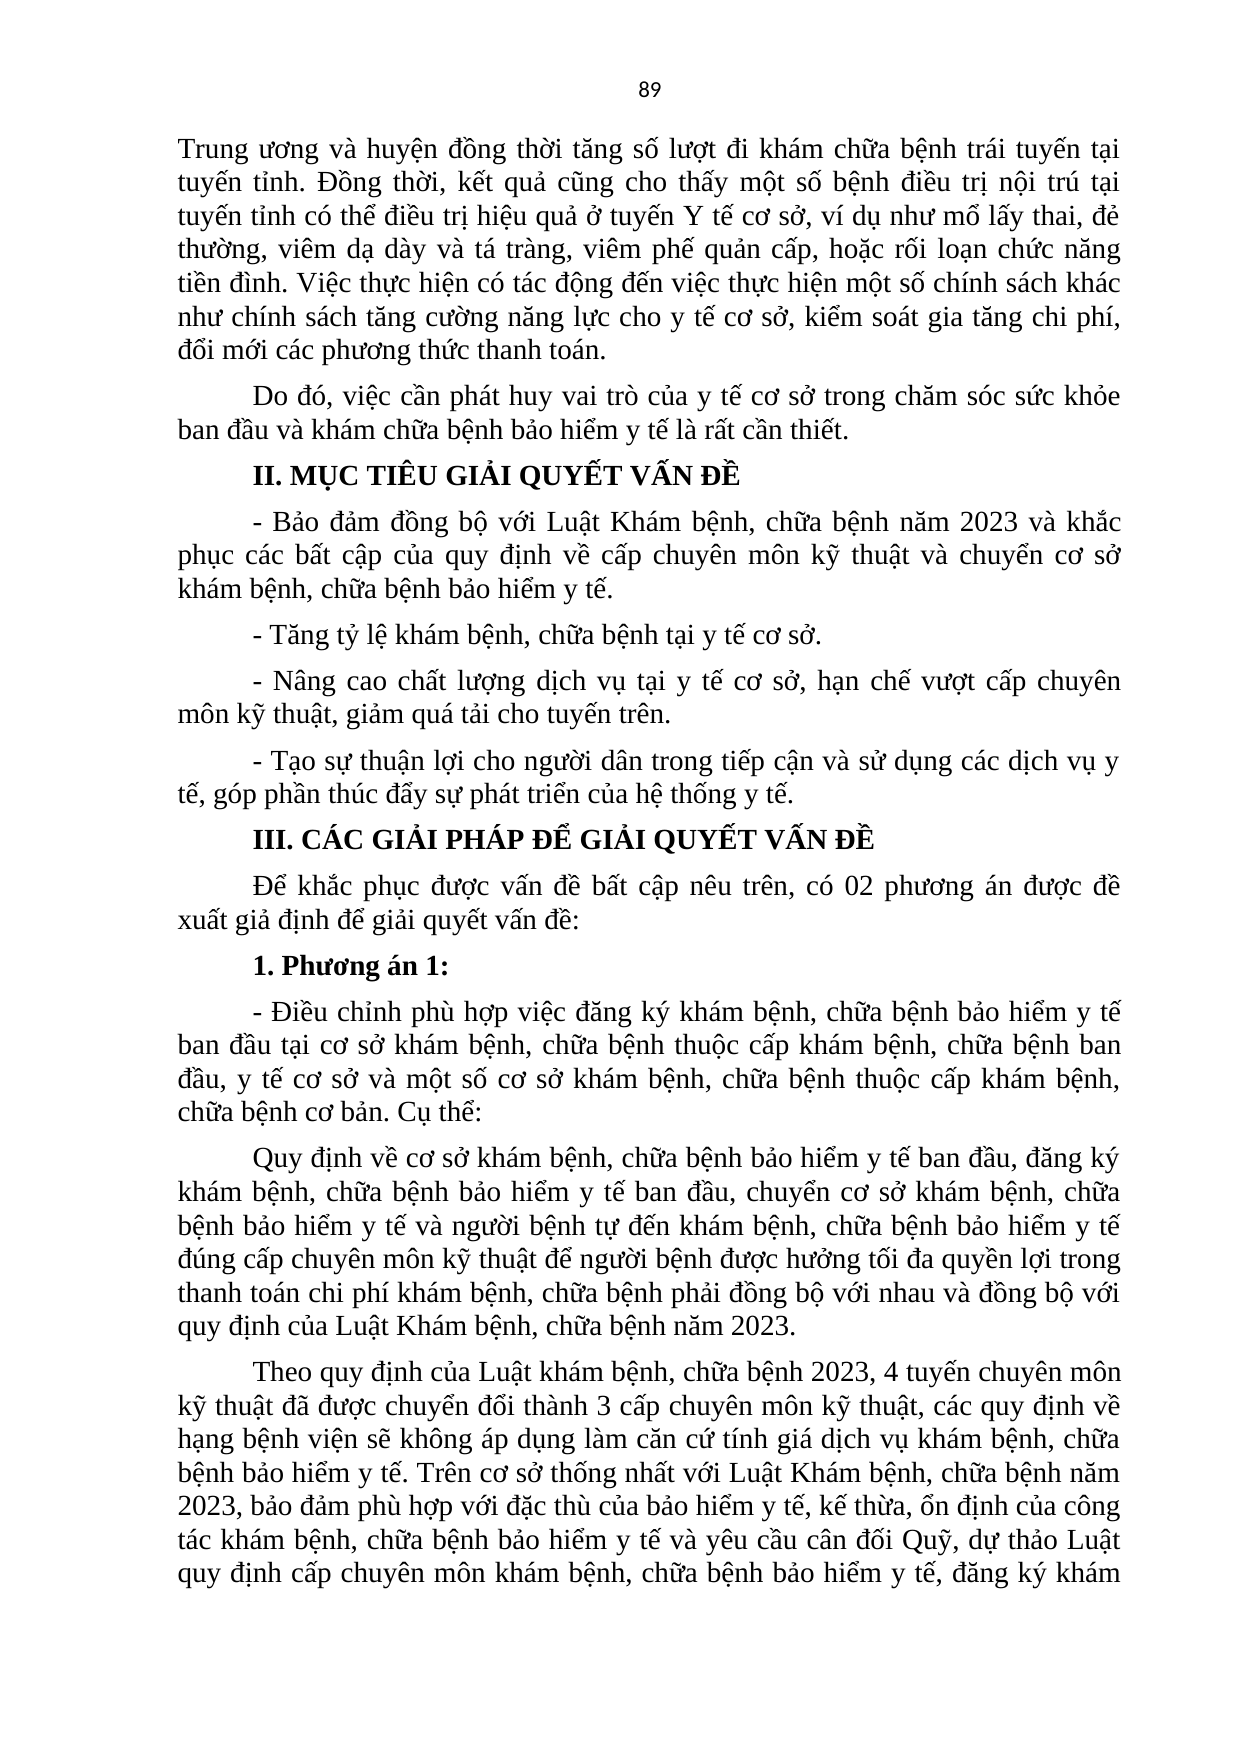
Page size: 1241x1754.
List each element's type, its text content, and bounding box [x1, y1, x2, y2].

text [177, 131, 1122, 366]
text - Điều chỉnh phù hợp việc đăng ký khám bệnh, chữa bệnh bảo hiểm y tế ban đầu tại cơ sở khám bệnh, chữa bệnh thuộc cấp khám bệnh, chữa bệnh ban đầu, y tế cơ sở và một số cơ sở khám bệnh, chữa bệnh thuộc cấp khám bệnh, chữa bệnh cơ bản. Cụ thể: [177, 994, 1122, 1128]
text Để khắc phục được vấn đề bất cập nêu trên, có 02 phương án được đề xuất giả định để giải quyết vấn đề: [177, 868, 1122, 935]
text II. MỤC TIÊU GIẢI QUYẾT VẤN ĐỀ [177, 458, 1122, 491]
text - Nâng cao chất lượng dịch vụ tại y tế cơ sở, hạn chế vượt cấp chuyên môn kỹ thuật, giảm quá tải cho tuyến trên. [177, 663, 1122, 730]
text Quy định về cơ sở khám bệnh, chữa bệnh bảo hiểm y tế ban đầu, đăng ký khám bệnh, chữa bệnh bảo hiểm y tế ban đầu, chuyển cơ sở khám bệnh, chữa bệnh bảo hiểm y tế và người bệnh tự đến khám bệnh, chữa bệnh bảo hiểm y tế đúng cấp chuyên môn kỹ thuật để người bệnh được hưởng tối đa quyền lợi trong thanh toán chi phí khám bệnh, chữa bệnh phải đồng bộ với nhau và đồng bộ với quy định của Luật Khám bệnh, chữa bệnh năm 2023. [177, 1141, 1122, 1342]
text Do đó, việc cần phát huy vai trò của y tế cơ sở trong chăm sóc sức khỏe ban đầu và khám chữa bệnh bảo hiểm y tế là rất cần thiết. [177, 378, 1122, 445]
text - Tăng tỷ lệ khám bệnh, chữa bệnh tại y tế cơ sở. [177, 617, 1122, 651]
text III. CÁC GIẢI PHÁP ĐỂ GIẢI QUYẾT VẤN ĐỀ [177, 822, 1122, 856]
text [177, 1354, 1122, 1589]
text 1. Phương án 1: [177, 948, 1122, 981]
text - Bảo đảm đồng bộ với Luật Khám bệnh, chữa bệnh năm 2023 và khắc phục các bất cập của quy định về cấp chuyên môn kỹ thuật và chuyển cơ sở khám bệnh, chữa bệnh bảo hiểm y tế. [177, 504, 1122, 604]
text - Tạo sự thuận lợi cho người dân trong tiếp cận và sử dụng các dịch vụ y tế, góp phần thúc đẩy sự phát triển của hệ thống y tế. [177, 743, 1122, 810]
